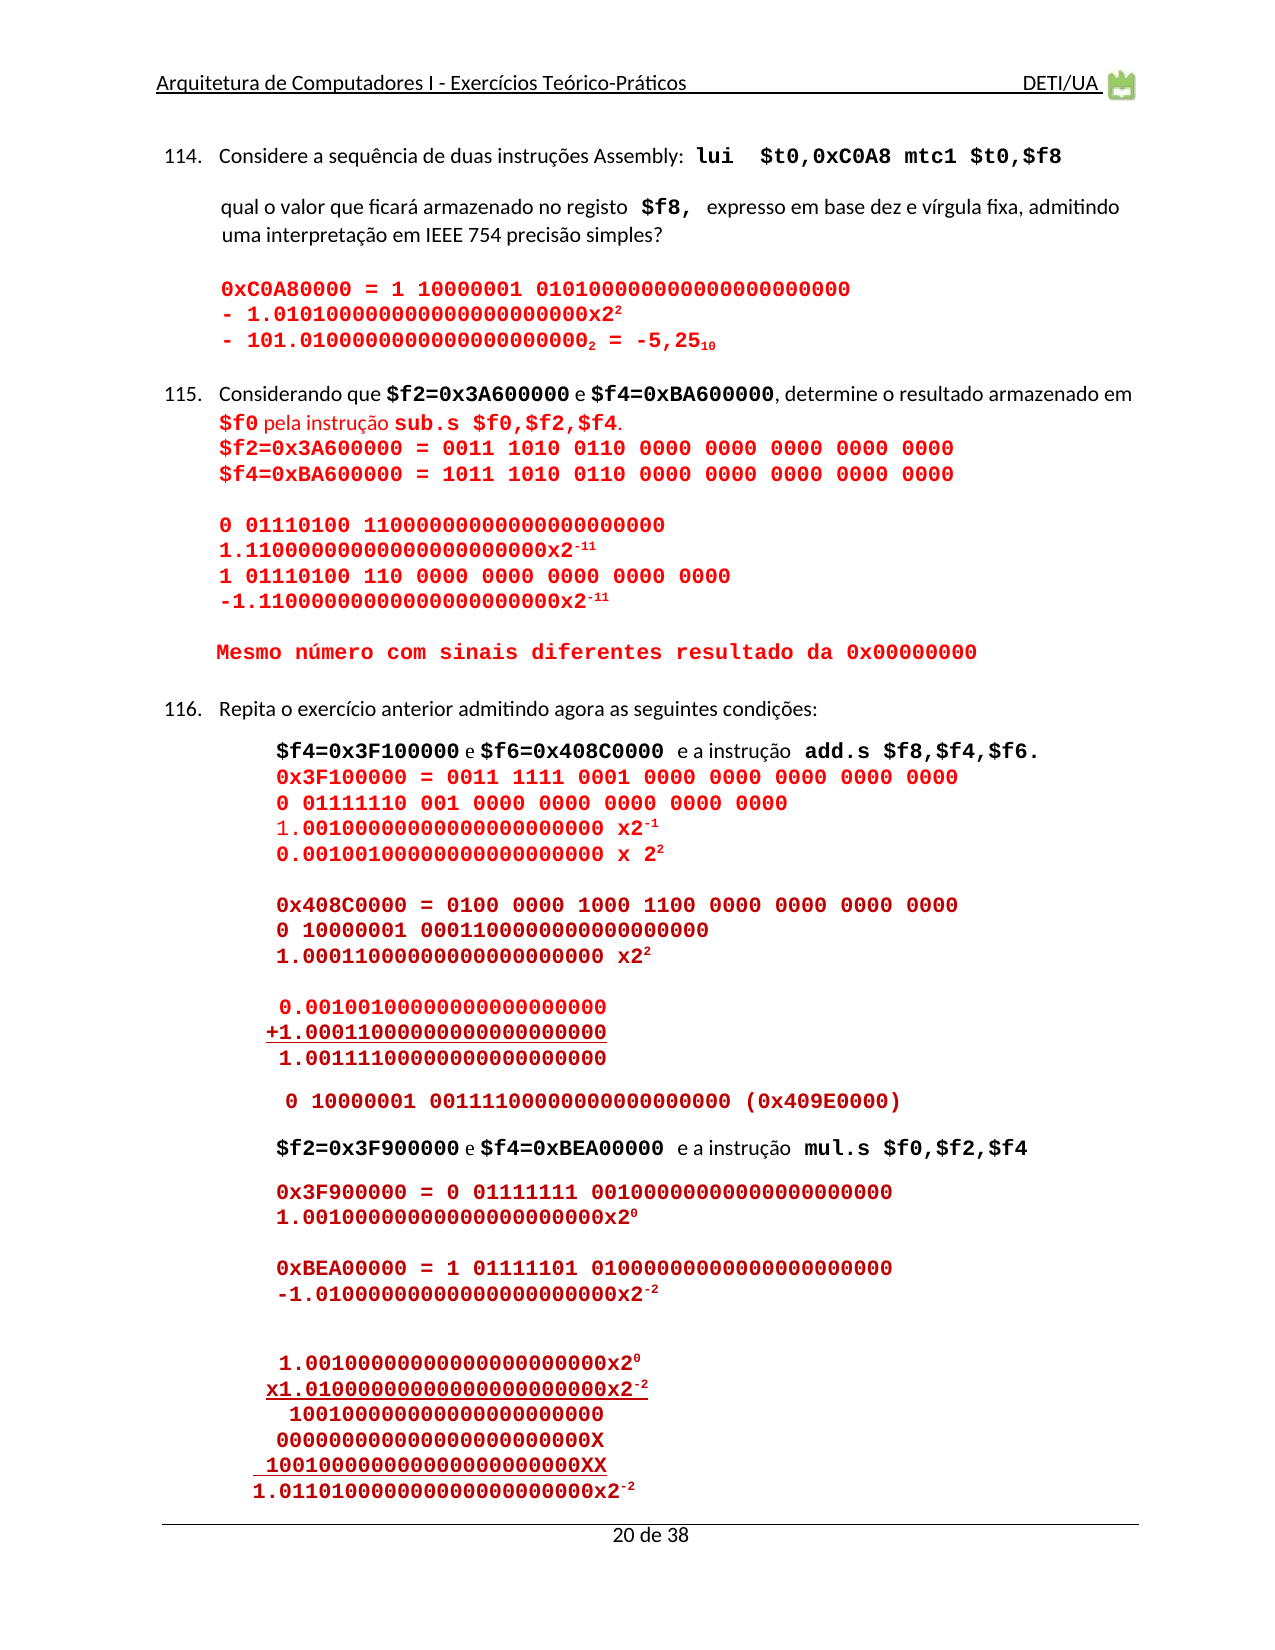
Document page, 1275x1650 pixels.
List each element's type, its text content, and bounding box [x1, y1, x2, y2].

text 000000000000000000000000X [276, 1429, 1087, 1453]
list Repita o exercício anterior admitindo agora as seguintes condições: [163, 695, 1137, 722]
text +1.00011000000000000000000 [200, 1021, 1087, 1046]
text 1.011010000000000000000000x2-2 [200, 1480, 1087, 1504]
text $f2=0x3A600000 = 0011 1010 0110 0000 0000 0000 0000 0000 [219, 437, 1137, 462]
text $f4=0x3F100000 e $f6=0x408C0000 e a instrução add.s $f8,$f4,$f6. [276, 737, 1087, 765]
text 0xC0A80000 = 1 10000001 010100000000000000000000 [221, 278, 1137, 303]
text 0 10000001 0001100000000000000000 [276, 919, 1087, 944]
text 100100000000000000000000XX [200, 1454, 1087, 1479]
text $f2=0x3F900000 e $f4=0xBEA00000 e a instrução mul.s $f0,$f2,$f4 [276, 1134, 1087, 1162]
text Mesmo número com sinais diferentes resultado da 0x00000000 [200, 641, 1137, 666]
text 0.00100100000000000000000 x 22 [276, 843, 1087, 867]
text 1.11000000000000000000000x2-11 [219, 539, 1137, 564]
text 0xBEA00000 = 1 01111101 01000000000000000000000 [276, 1257, 1087, 1282]
text x1.01000000000000000000000x2-2 [200, 1378, 1087, 1402]
text 1.00100000000000000000000x20 [200, 1352, 1087, 1377]
text 0x3F100000 = 0011 1111 0001 0000 0000 0000 0000 0000 [276, 766, 1087, 791]
text - 1.010100000000000000000000x22 [221, 303, 1137, 328]
text 1 01110100 110 0000 0000 0000 0000 0000 [219, 565, 1137, 590]
text -1.01000000000000000000000x2-2 [276, 1283, 1087, 1308]
text qual o valor que ficará armazenado no registo $f8, expresso em base dez e vírgula fixa, admitindo uma interpretação em IEEE 754 precisão simples? [221, 193, 1137, 249]
text -1.11000000000000000000000x2-11 [219, 590, 1137, 615]
text 100100000000000000000000 [276, 1403, 1087, 1428]
text 0 10000001 00111100000000000000000 (0x409E0000) [137, 1091, 1087, 1115]
text 1.00100000000000000000000x20 [276, 1206, 1087, 1231]
list Considere a sequência de duas instruções Assembly: lui $t0,0xC0A8 mtc1 $t0,$f8 [163, 142, 1137, 170]
text $f4=0xBA600000 = 1011 1010 0110 0000 0000 0000 0000 0000 [219, 463, 1137, 488]
list Considerando que $f2=0x3A600000 e $f4=0xBA600000, determine o resultado armazenado em $f0 pela instrução sub.s $f0,$f2,$f4. [163, 380, 1137, 436]
text 0 01111110 001 0000 0000 0000 0000 0000 [276, 792, 1087, 816]
text 1.00011000000000000000000 x22 [276, 945, 1087, 969]
text 0 01110100 11000000000000000000000 [219, 514, 1137, 539]
text 0x408C0000 = 0100 0000 1000 1100 0000 0000 0000 0000 [276, 894, 1087, 918]
picture [1107, 69, 1136, 101]
text 0.00100100000000000000000 [200, 996, 1087, 1021]
text 0x3F900000 = 0 01111111 00100000000000000000000 [276, 1181, 1087, 1206]
text 1.00111100000000000000000 [137, 1047, 1087, 1072]
text - 101.01000000000000000000002 = -5,2510 [221, 329, 1137, 354]
text 1.00100000000000000000000 x2-1 [276, 817, 1087, 842]
